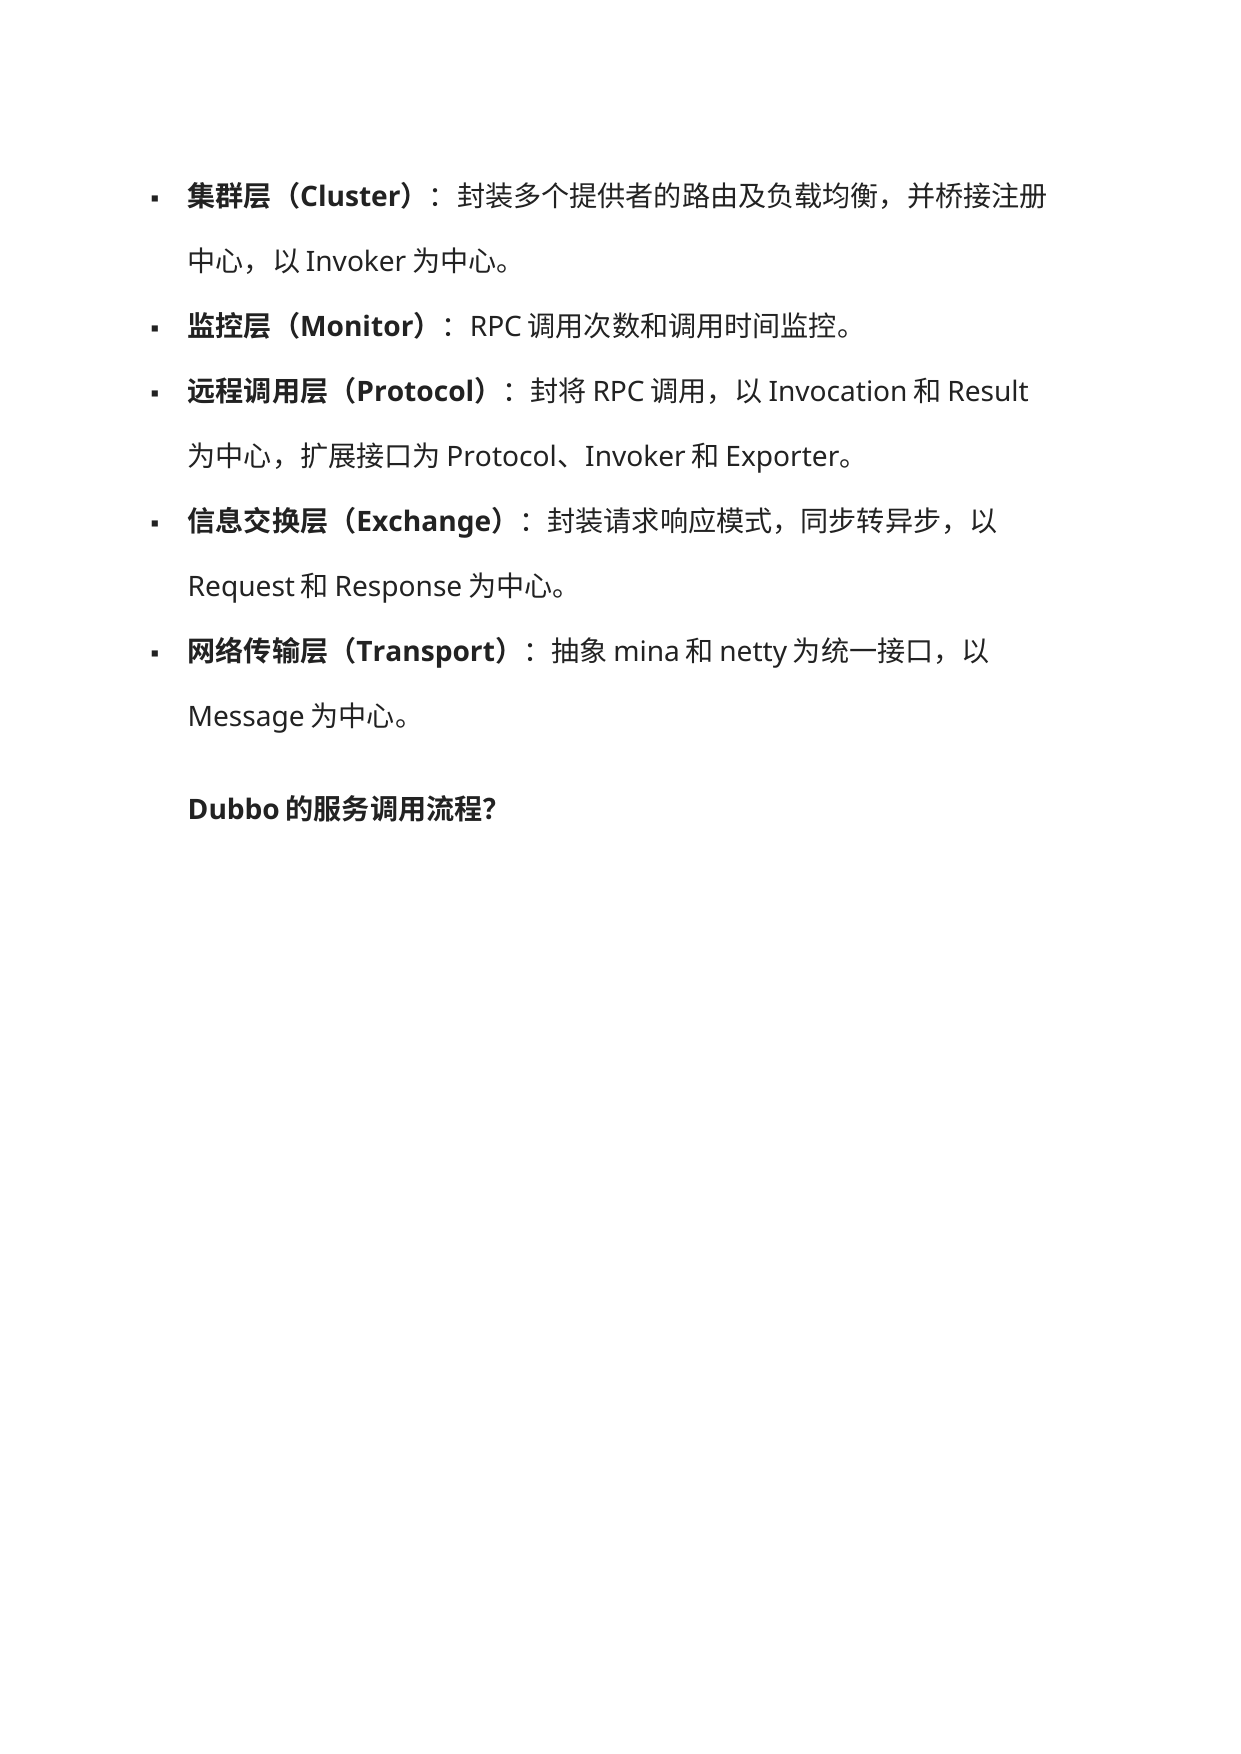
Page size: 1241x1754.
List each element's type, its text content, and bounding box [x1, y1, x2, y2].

list 信息交换层（Exchange）：封装请求响应模式，同步转异步，以Request和Response为中心。 [150, 487, 1053, 617]
list 远程调用层（Protocol）：封将RPC调用，以Invocation和Result为中心，扩展接口为Protocol、Invoker和Exporter。 [150, 357, 1053, 487]
list 集群层（Cluster）：封装多个提供者的路由及负载均衡，并桥接注册中心，以Invoker为中心。 [150, 162, 1053, 292]
text Dubbo的服务调用流程？ [187, 775, 1053, 840]
list 监控层（Monitor）：RPC调用次数和调用时间监控。 [150, 292, 1053, 357]
list 网络传输层（Transport）：抽象mina和netty为统一接口，以Message为中心。 [150, 617, 1053, 747]
